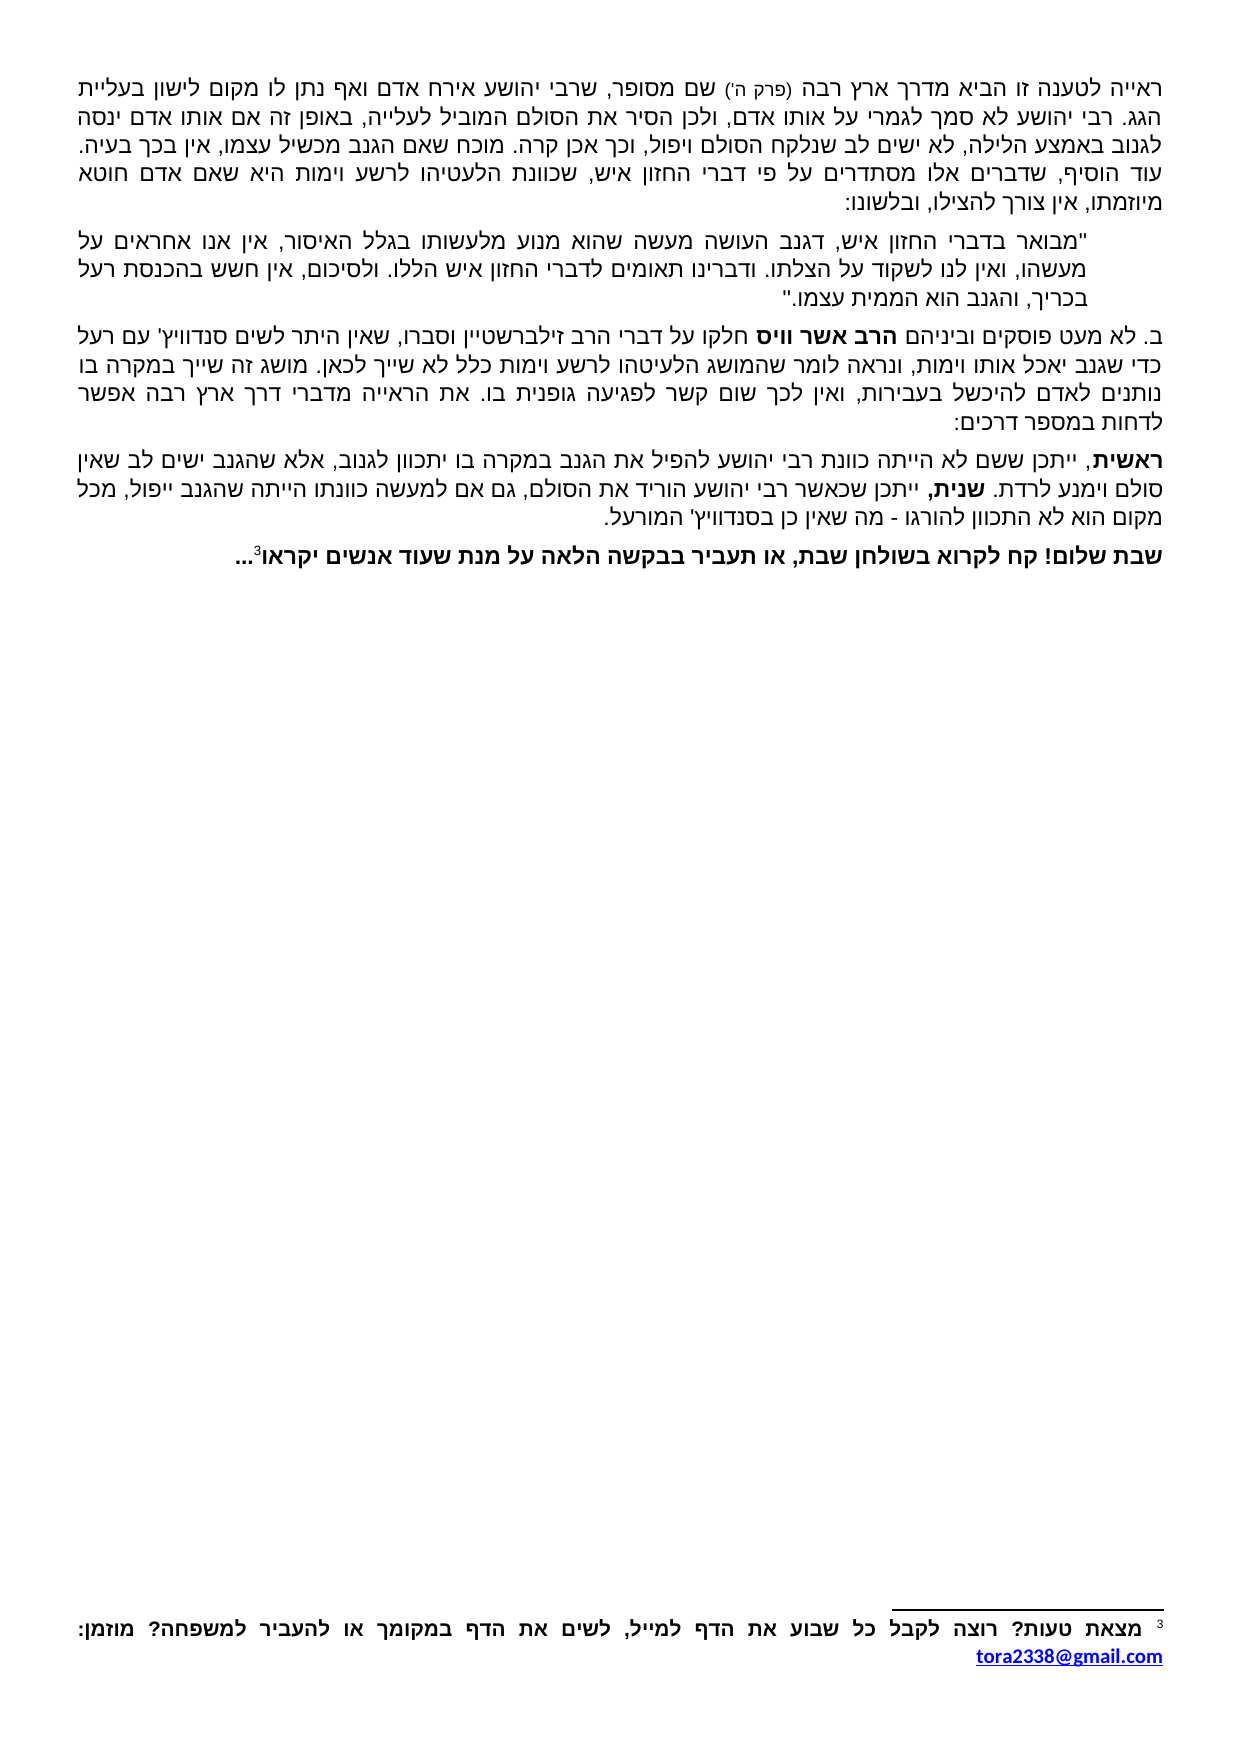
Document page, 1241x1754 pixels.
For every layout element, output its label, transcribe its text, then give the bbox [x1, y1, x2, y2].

text ב. לא מעט פוסקים וביניהם הרב אשר וויס חלקו על דברי הרב זילברשטיין וסברו, שאין היתר לשים סנדוויץ' עם רעל כדי שגנב יאכל אותו וימות, ונראה לומר שהמושג הלעיטהו לרשע וימות כלל לא שייך לכאן. מושג זה שייך במקרה בו נותנים לאדם להיכשל בעבירות, ואין לכך שום קשר לפגיעה גופנית בו. את הראייה מדברי דרך ארץ רבה אפשר לדחות במספר דרכים: [77, 323, 1163, 435]
text ''מבואר בדברי החזון איש, דגנב העושה מעשה שהוא מנוע מלעשותו בגלל האיסור, אין אנו אחראים על מעשהו, ואין לנו לשקוד על הצלתו. ודברינו תאומים לדברי החזון איש הללו. ולסיכום, אין חשש בהכנסת רעל בכריך, והגנב הוא הממית עצמו.'' [77, 228, 1088, 311]
text ראשית, ייתכן ששם לא הייתה כוונת רבי יהושע להפיל את הגנב במקרה בו יתכוון לגנוב, אלא שהגנב ישים לב שאין סולם וימנע לרדת. שנית, ייתכן שכאשר רבי יהושע הוריד את הסולם, גם אם למעשה כוונתו הייתה שהגנב ייפול, מכל מקום הוא לא התכוון להורגו - מה שאין כן בסנדוויץ' המורעל. [77, 447, 1163, 531]
text ראייה לטענה זו הביא מדרך ארץ רבה (פרק ה') שם מסופר, שרבי יהושע אירח אדם ואף נתן לו מקום לישון בעליית הגג. רבי יהושע לא סמך לגמרי על אותו אדם, ולכן הסיר את הסולם המוביל לעלייה, באופן זה אם אותו אדם ינסה לגנוב באמצע הלילה, לא ישים לב שנלקח הסולם ויפול, וכך אכן קרה. מוכח שאם הגנב מכשיל עצמו, אין בכך בעיה. עוד הוסיף, שדברים אלו מסתדרים על פי דברי החזון איש, שכוונת הלעטיהו לרשע וימות היא שאם אדם חוטא מיוזמתו, אין צורך להצילו, ובלשונו: [77, 75, 1163, 215]
text שבת שלום! קח לקרוא בשולחן שבת, או תעביר בבקשה הלאה על מנת שעוד אנשים יקראו... [77, 543, 1163, 569]
